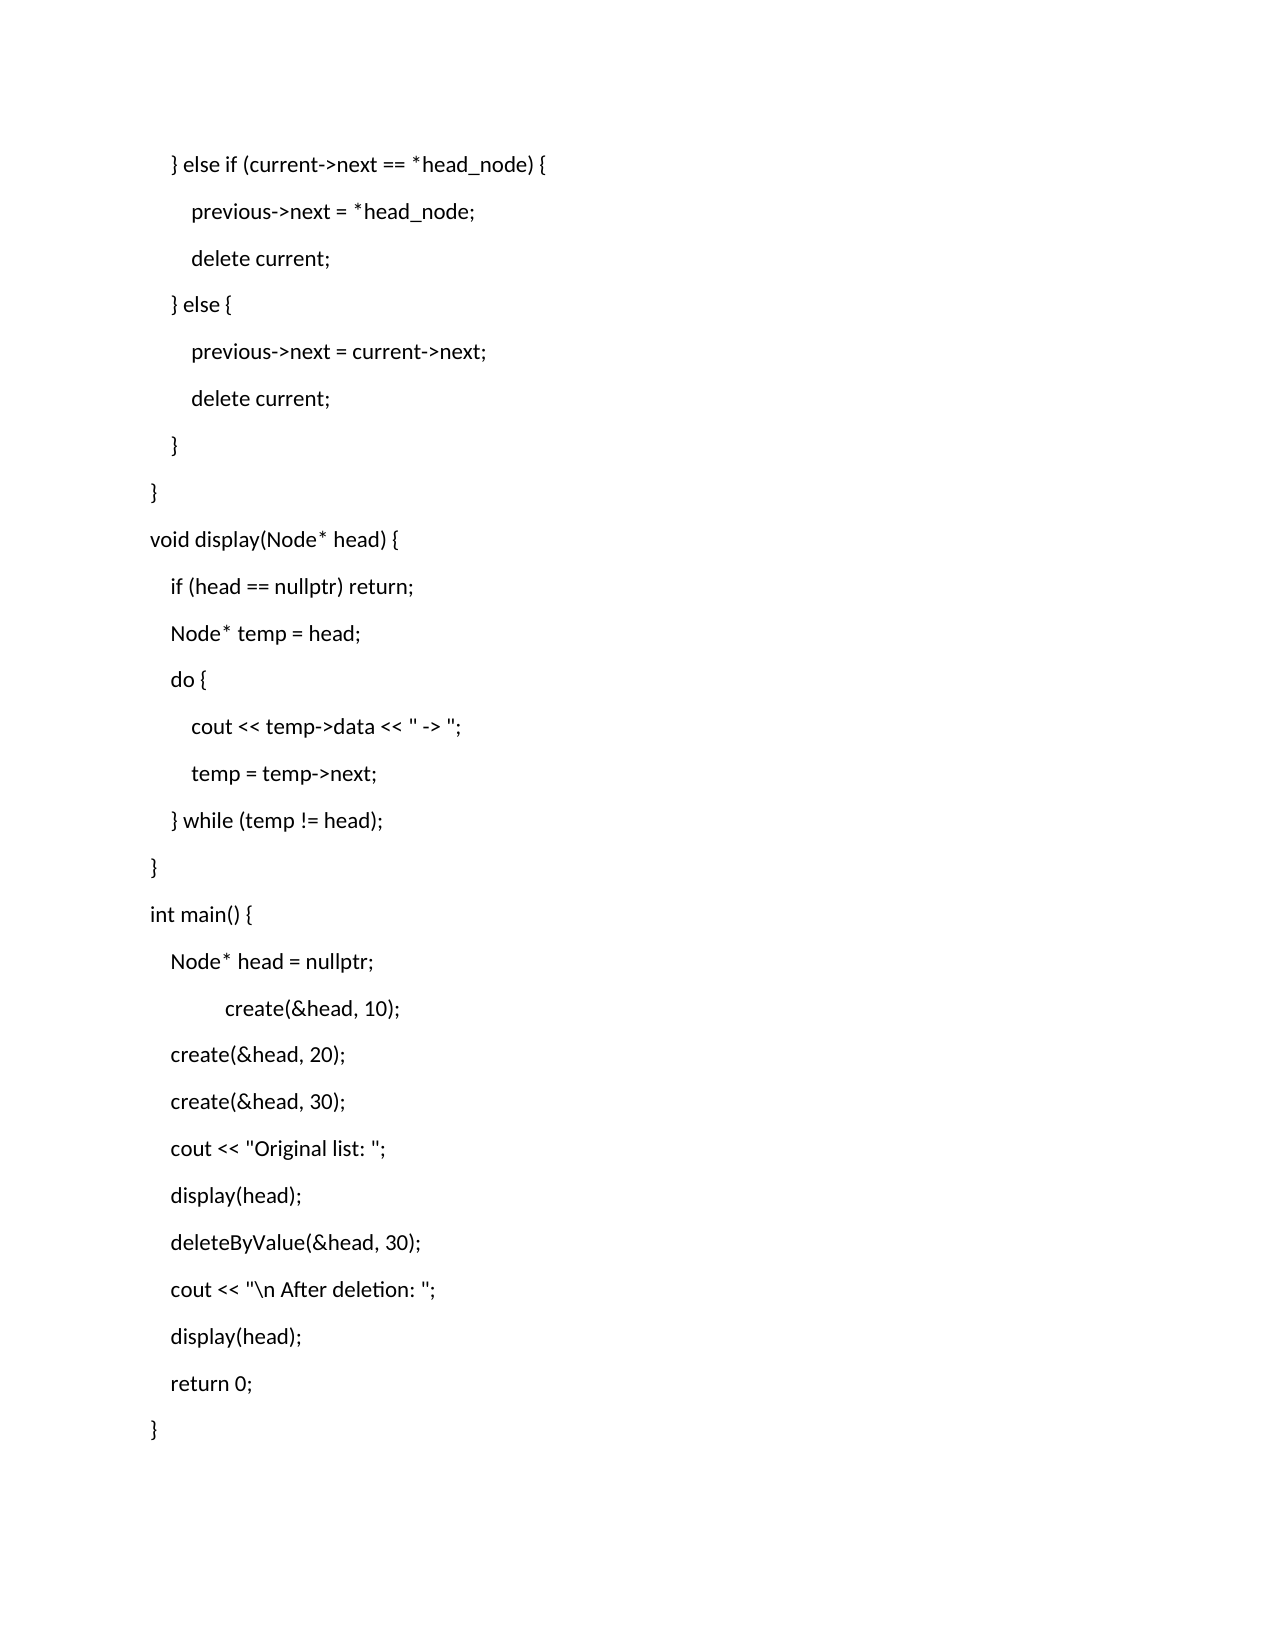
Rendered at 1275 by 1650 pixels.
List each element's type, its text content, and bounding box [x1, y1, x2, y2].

text } [150, 478, 1125, 506]
text } else { [150, 291, 1125, 319]
text create(&head, 20); [150, 1041, 1125, 1069]
text } else if (current->next == *head_node) { [150, 150, 1125, 178]
text } [150, 431, 1125, 459]
text previous->next = *head_node; [150, 197, 1125, 225]
text deleteByValue(&head, 30); [150, 1228, 1125, 1256]
text return 0; [150, 1369, 1125, 1397]
text create(&head, 10); [150, 994, 1125, 1022]
text Node* head = nullptr; [150, 947, 1125, 975]
text if (head == nullptr) return; [150, 572, 1125, 600]
text } [150, 853, 1125, 881]
text temp = temp->next; [150, 759, 1125, 787]
text cout << "\n After deletion: "; [150, 1275, 1125, 1303]
text create(&head, 30); [150, 1087, 1125, 1116]
text void display(Node* head) { [150, 525, 1125, 553]
text } [150, 1416, 1125, 1444]
text int main() { [150, 900, 1125, 928]
text cout << "Original list: "; [150, 1134, 1125, 1162]
text display(head); [150, 1322, 1125, 1350]
text previous->next = current->next; [150, 337, 1125, 366]
text do { [150, 666, 1125, 694]
text delete current; [150, 384, 1125, 412]
text Node* temp = head; [150, 619, 1125, 647]
text cout << temp->data << " -> "; [150, 712, 1125, 741]
text } while (temp != head); [150, 806, 1125, 834]
text delete current; [150, 244, 1125, 272]
text display(head); [150, 1181, 1125, 1209]
